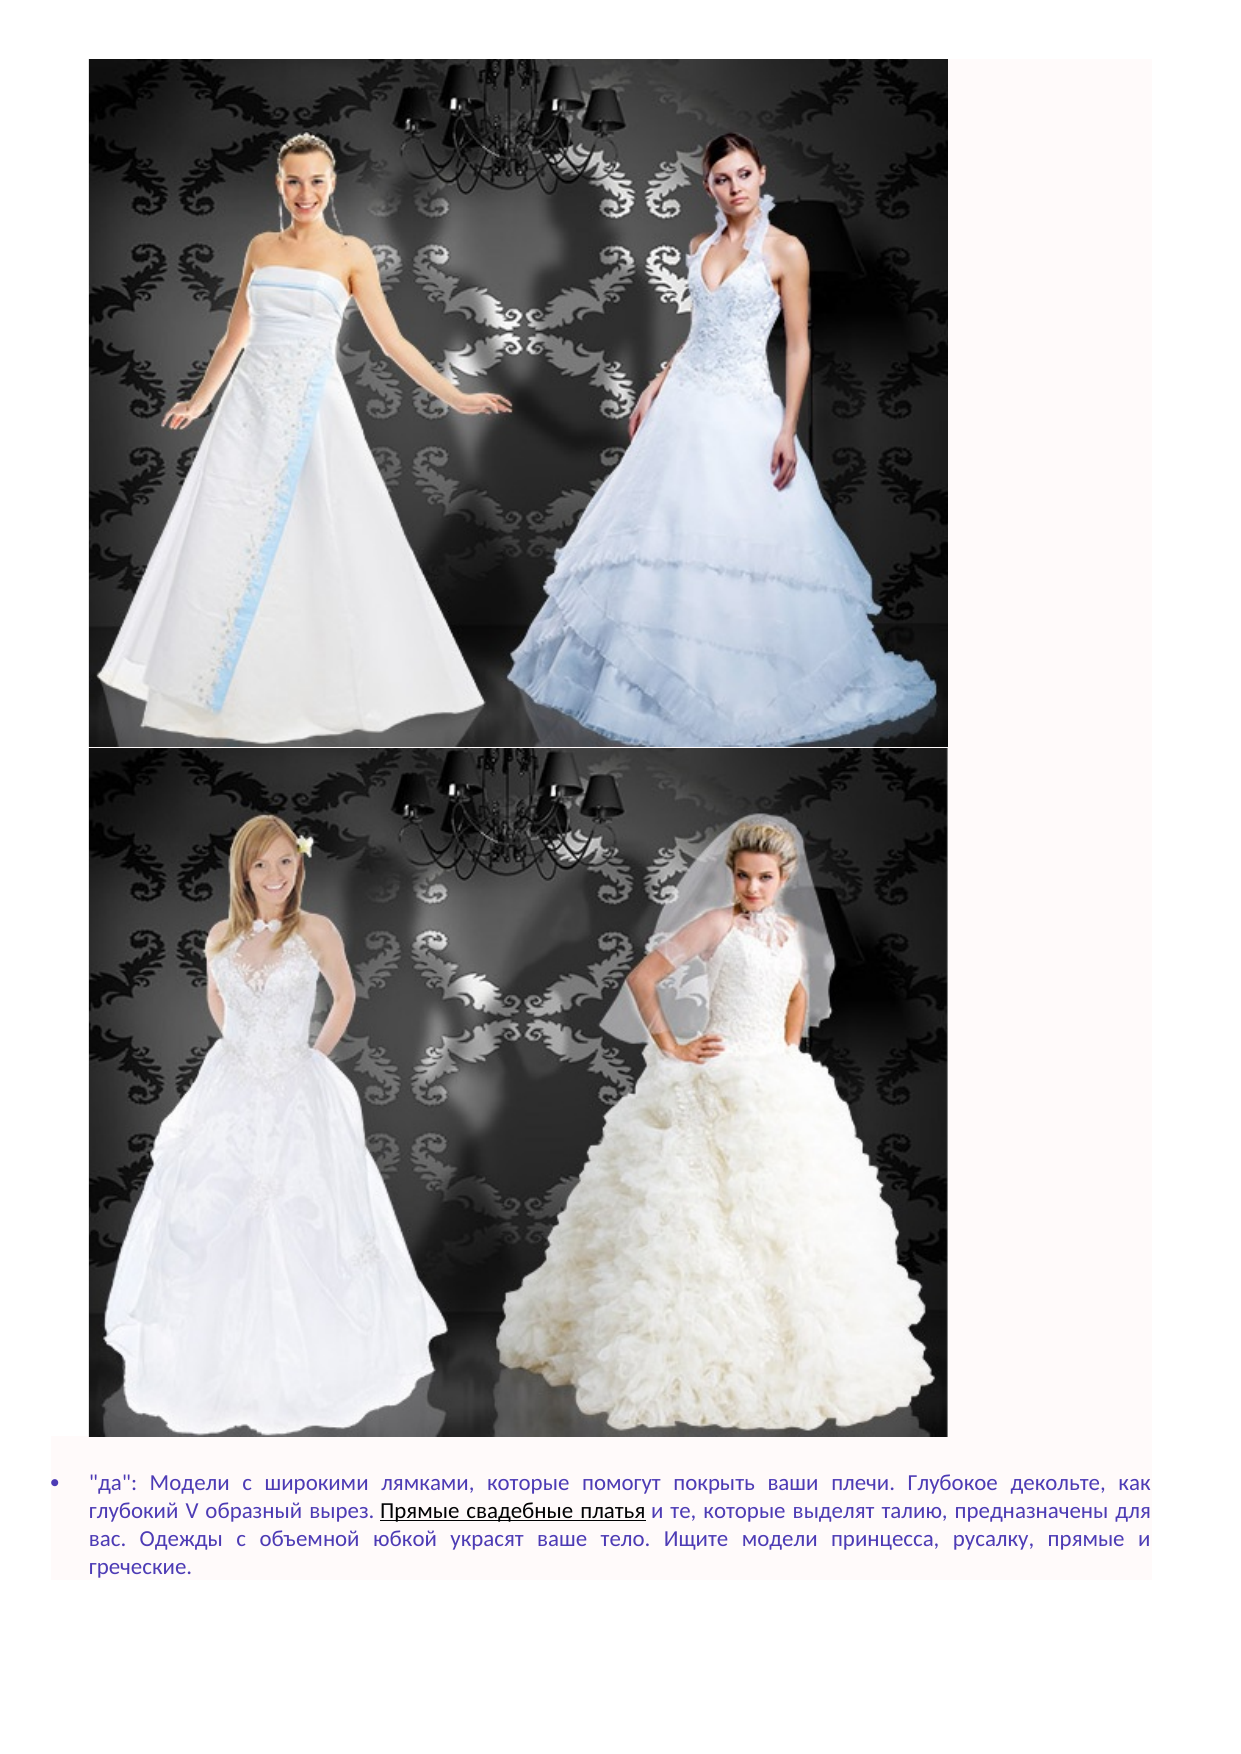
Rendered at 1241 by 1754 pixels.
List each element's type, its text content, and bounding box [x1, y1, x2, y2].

picture [88, 748, 948, 1437]
picture [88, 59, 948, 747]
list "да": Модели с широкими лямками, которые помогут покрыть ваши плечи. Глубокое декольте, как глубокий V образный вырез. Прямые свадебные платья и те, которые выделят талию, предназначены для вас. Одежды с объемной юбкой украсят ваше тело. Ищите модели принцесса, русалку, прямые и греческие. [51, 1468, 1152, 1580]
